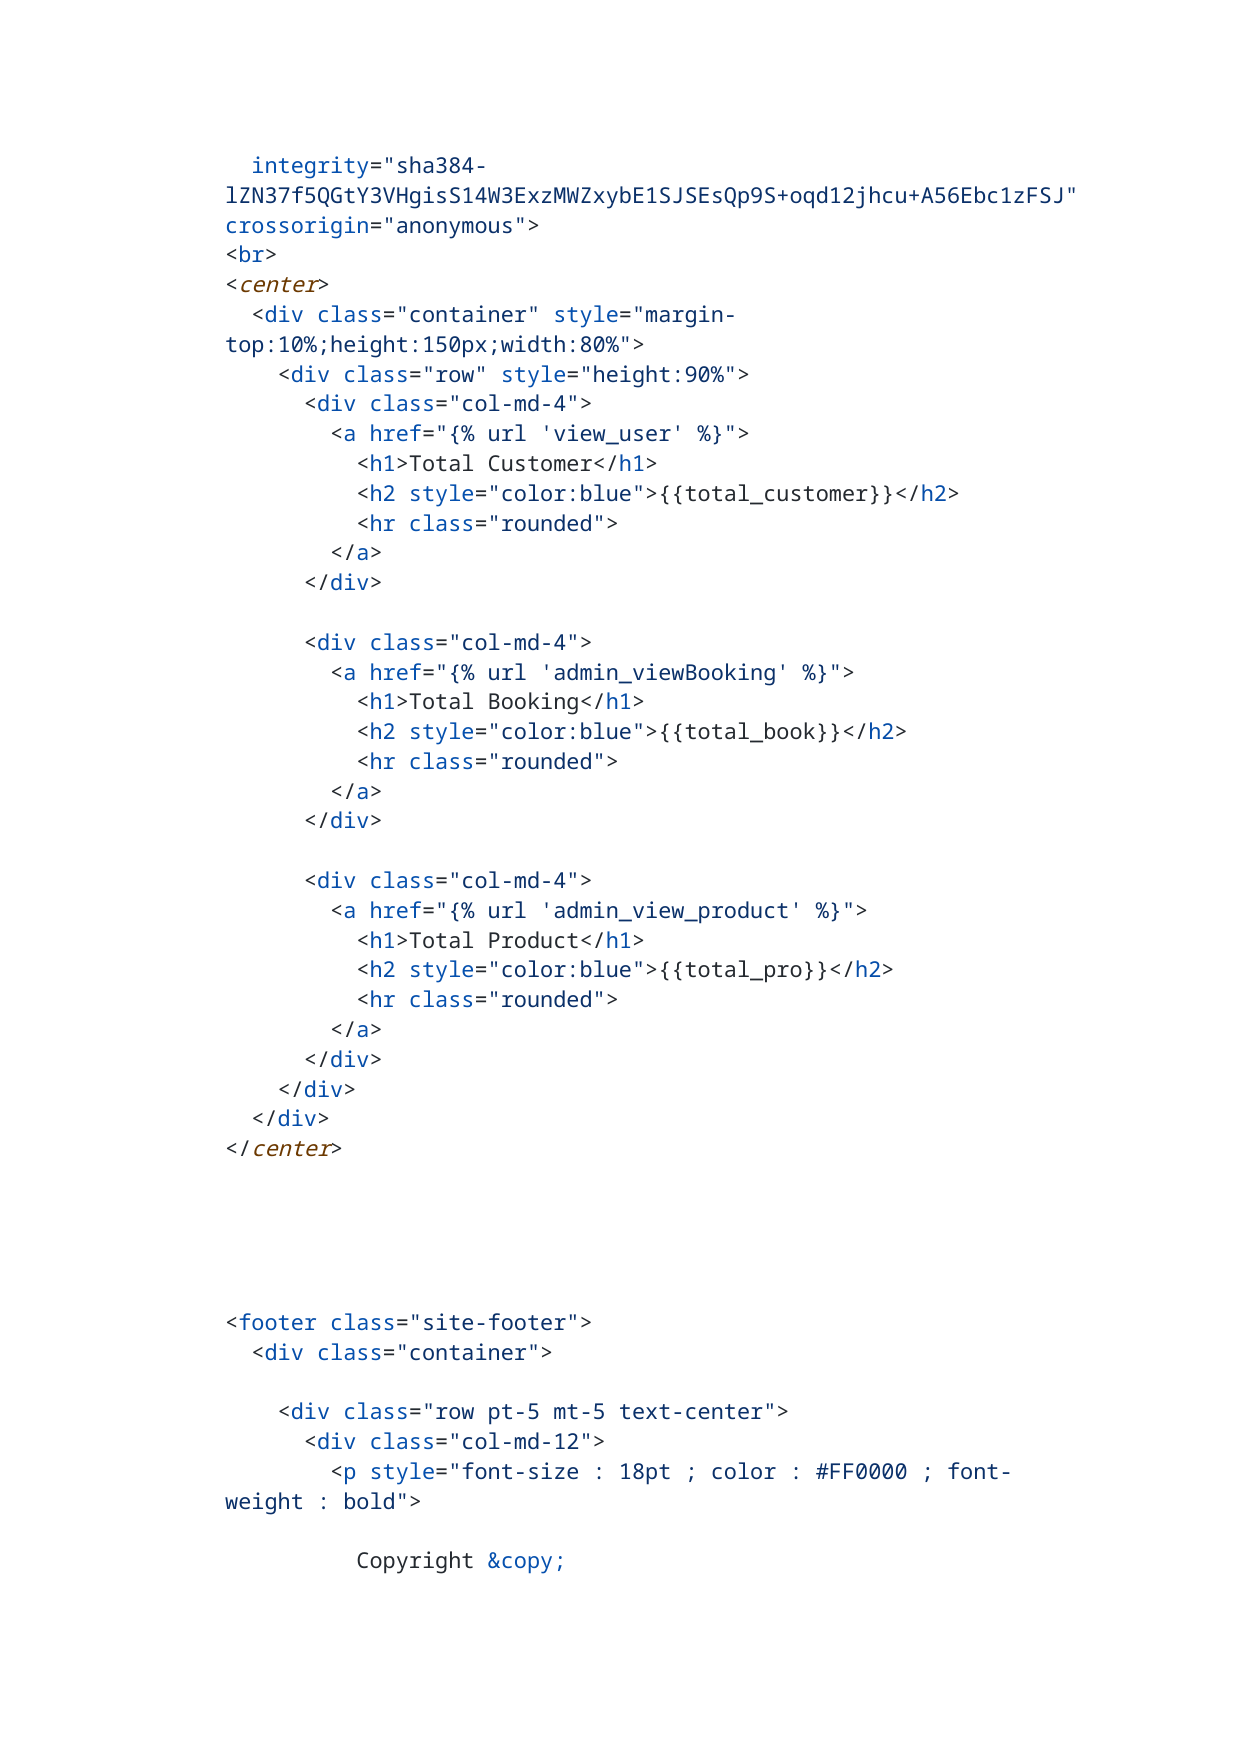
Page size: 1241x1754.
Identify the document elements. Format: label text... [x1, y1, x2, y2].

text <a href="{% url 'admin_view_product' %}"> [225, 895, 1090, 924]
text <h1>Total Booking</h1> [225, 686, 1090, 716]
text <footer class="site-footer"> [225, 1307, 1090, 1337]
text Copyright &copy; [225, 1545, 1090, 1575]
text </a> [225, 537, 1090, 567]
text <h2 style="color:blue">{{total_pro}}</h2> [225, 954, 1090, 984]
text <p style="font-size : 18pt ; color : #FF0000 ; font-weight : bold"> [225, 1456, 1090, 1516]
text <br> [225, 239, 1090, 269]
text <h2 style="color:blue">{{total_book}}</h2> [225, 716, 1090, 746]
text <div class="col-md-12"> [225, 1426, 1090, 1456]
text integrity="sha384-lZN37f5QGtY3VHgisS14W3ExzMWZxybE1SJSEsQp9S+oqd12jhcu+A56Ebc1zFSJ" crossorigin="anonymous"> [225, 150, 1090, 239]
text </div> [225, 1073, 1090, 1103]
text <a href="{% url 'view_user' %}"> [225, 418, 1090, 448]
text </div> [225, 567, 1090, 597]
text <hr class="rounded"> [225, 746, 1090, 776]
text <a href="{% url 'admin_viewBooking' %}"> [225, 656, 1090, 686]
text </div> [225, 805, 1090, 835]
text <h1>Total Customer</h1> [225, 448, 1090, 478]
text </a> [225, 776, 1090, 805]
text <hr class="rounded"> [225, 984, 1090, 1014]
text <h1>Total Product</h1> [225, 924, 1090, 954]
text <h2 style="color:blue">{{total_customer}}</h2> [225, 478, 1090, 507]
text <div class="container"> [225, 1337, 1090, 1367]
text </center> [225, 1133, 1090, 1163]
text <div class="container" style="margin-top:10%;height:150px;width:80%"> [225, 299, 1090, 358]
text </a> [225, 1014, 1090, 1044]
text </div> [225, 1044, 1090, 1073]
text <div class="row" style="height:90%"> [225, 358, 1090, 388]
text <hr class="rounded"> [225, 507, 1090, 537]
text <div class="col-md-4"> [225, 627, 1090, 656]
text <div class="row pt-5 mt-5 text-center"> [225, 1396, 1090, 1426]
text <div class="col-md-4"> [225, 388, 1090, 418]
text </div> [225, 1103, 1090, 1133]
text <div class="col-md-4"> [225, 865, 1090, 895]
text <center> [225, 269, 1090, 299]
